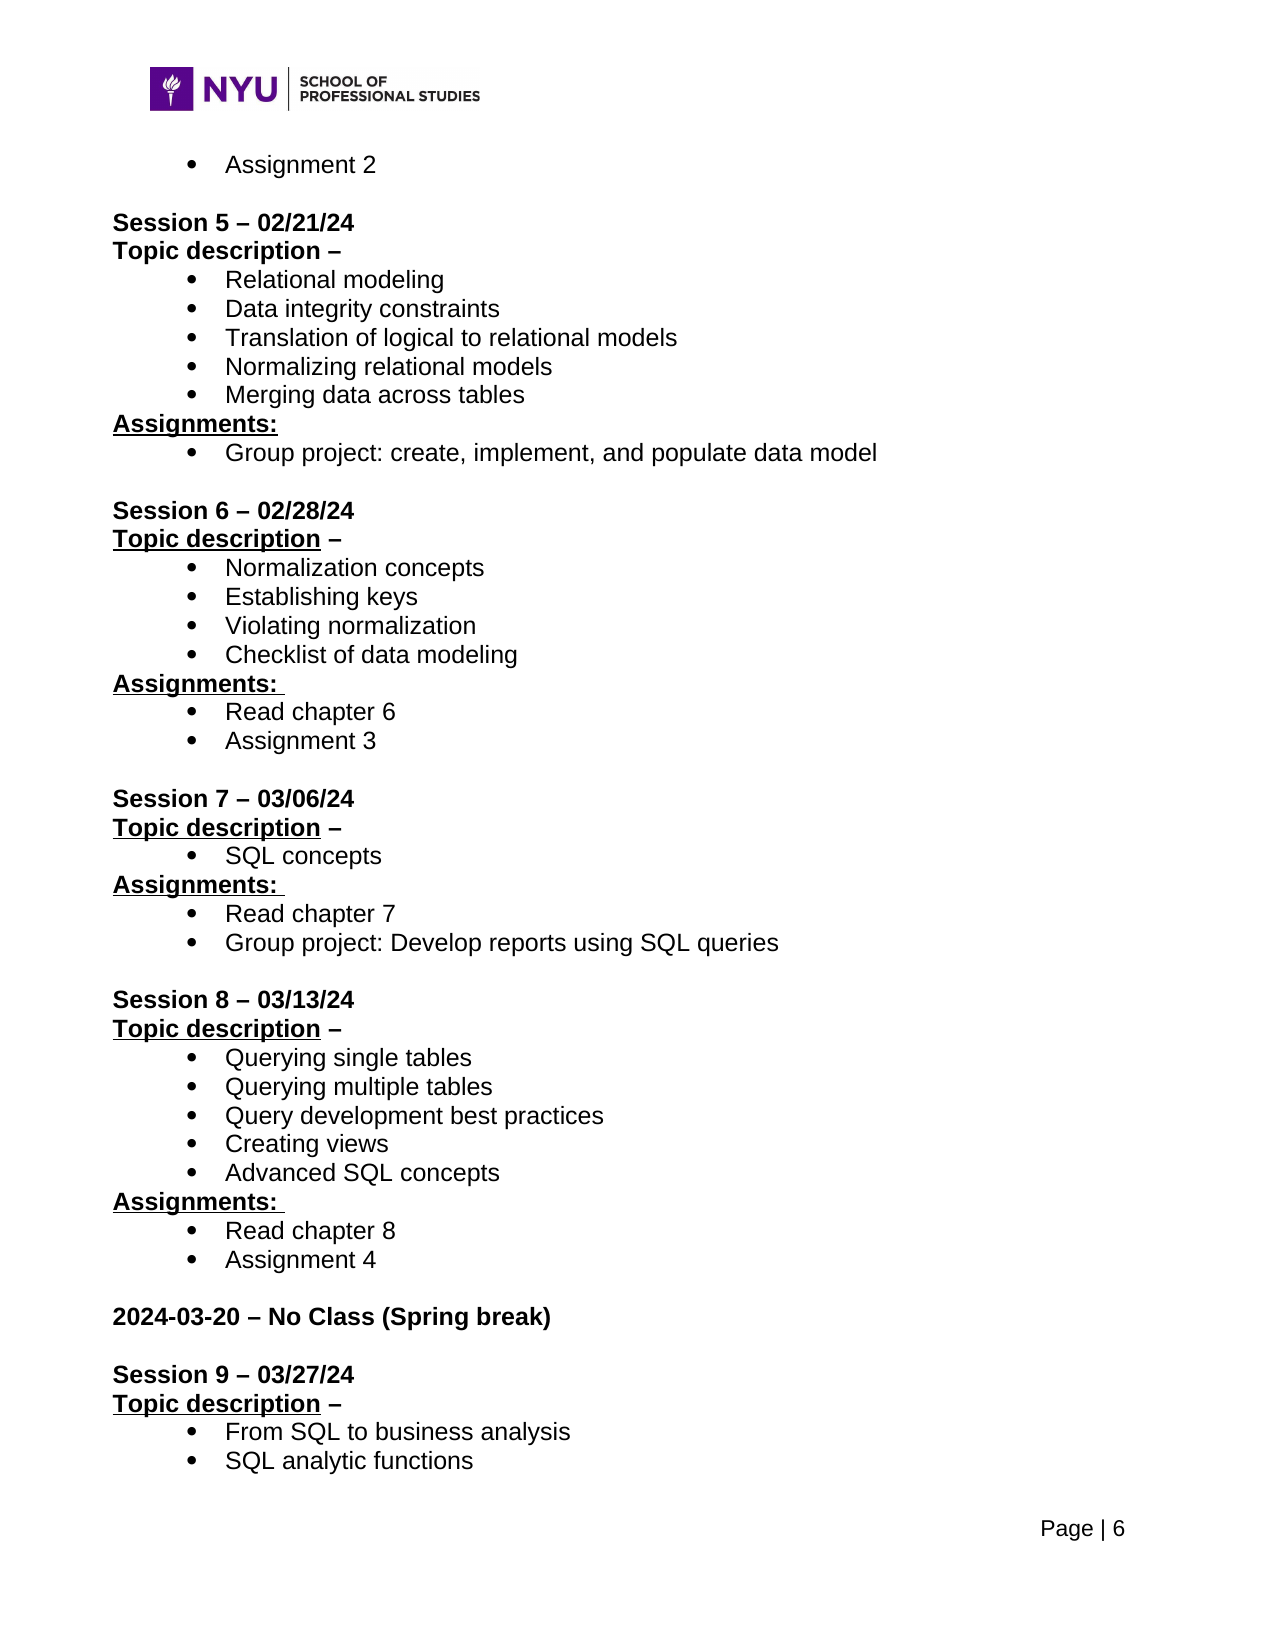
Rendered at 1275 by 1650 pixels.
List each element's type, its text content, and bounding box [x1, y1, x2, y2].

list Group project: Develop reports using SQL queries [150, 928, 1125, 957]
list Read chapter 6 [150, 697, 1125, 726]
list Data integrity constraints [150, 294, 1125, 323]
text Assignments: [112, 870, 1162, 899]
list Advanced SQL concepts [150, 1158, 1125, 1187]
list Query development best practices [150, 1101, 1125, 1129]
list Read chapter 8 [150, 1216, 1125, 1245]
text Session 6 – [112, 496, 1162, 524]
text Assignments: [112, 1187, 1162, 1216]
text Session 7 – [112, 784, 1162, 813]
list From SQL to business analysis [150, 1417, 1125, 1446]
list SQL concepts [150, 841, 1125, 870]
picture [150, 67, 480, 111]
text Topic description – [112, 1014, 1162, 1043]
text Topic description – [112, 813, 1162, 841]
list Read chapter 7 [150, 899, 1125, 928]
list Creating views [150, 1129, 1125, 1158]
text Assignments: [112, 669, 1162, 697]
list Checklist of data modeling [150, 640, 1125, 669]
list Assignment 3 [150, 726, 1125, 755]
list Assignment 2 [150, 150, 1125, 179]
text Topic description – [112, 236, 1162, 265]
text Session 9 – [112, 1360, 1162, 1389]
list Group project: create, implement, and populate data model [150, 438, 1125, 467]
text Topic description – [112, 1389, 1162, 1417]
list Establishing keys [150, 582, 1125, 611]
list Normalization concepts [150, 553, 1125, 582]
list Querying single tables [150, 1043, 1125, 1072]
list Violating normalization [150, 611, 1125, 640]
list SQL analytic functions [150, 1446, 1125, 1475]
list Normalizing relational models [150, 352, 1125, 381]
list Relational modeling [150, 265, 1125, 294]
text Session 5 – [112, 208, 1162, 236]
list Assignment 4 [150, 1245, 1125, 1274]
text Session 8 – [112, 985, 1162, 1014]
list Translation of logical to relational models [150, 323, 1125, 352]
text Assignments: [112, 409, 1162, 438]
list Querying multiple tables [150, 1072, 1125, 1101]
text 2024-03-20 – No Class (Spring break) [112, 1302, 1162, 1331]
text Topic description – [112, 524, 1162, 553]
list Merging data across tables [150, 381, 1125, 409]
